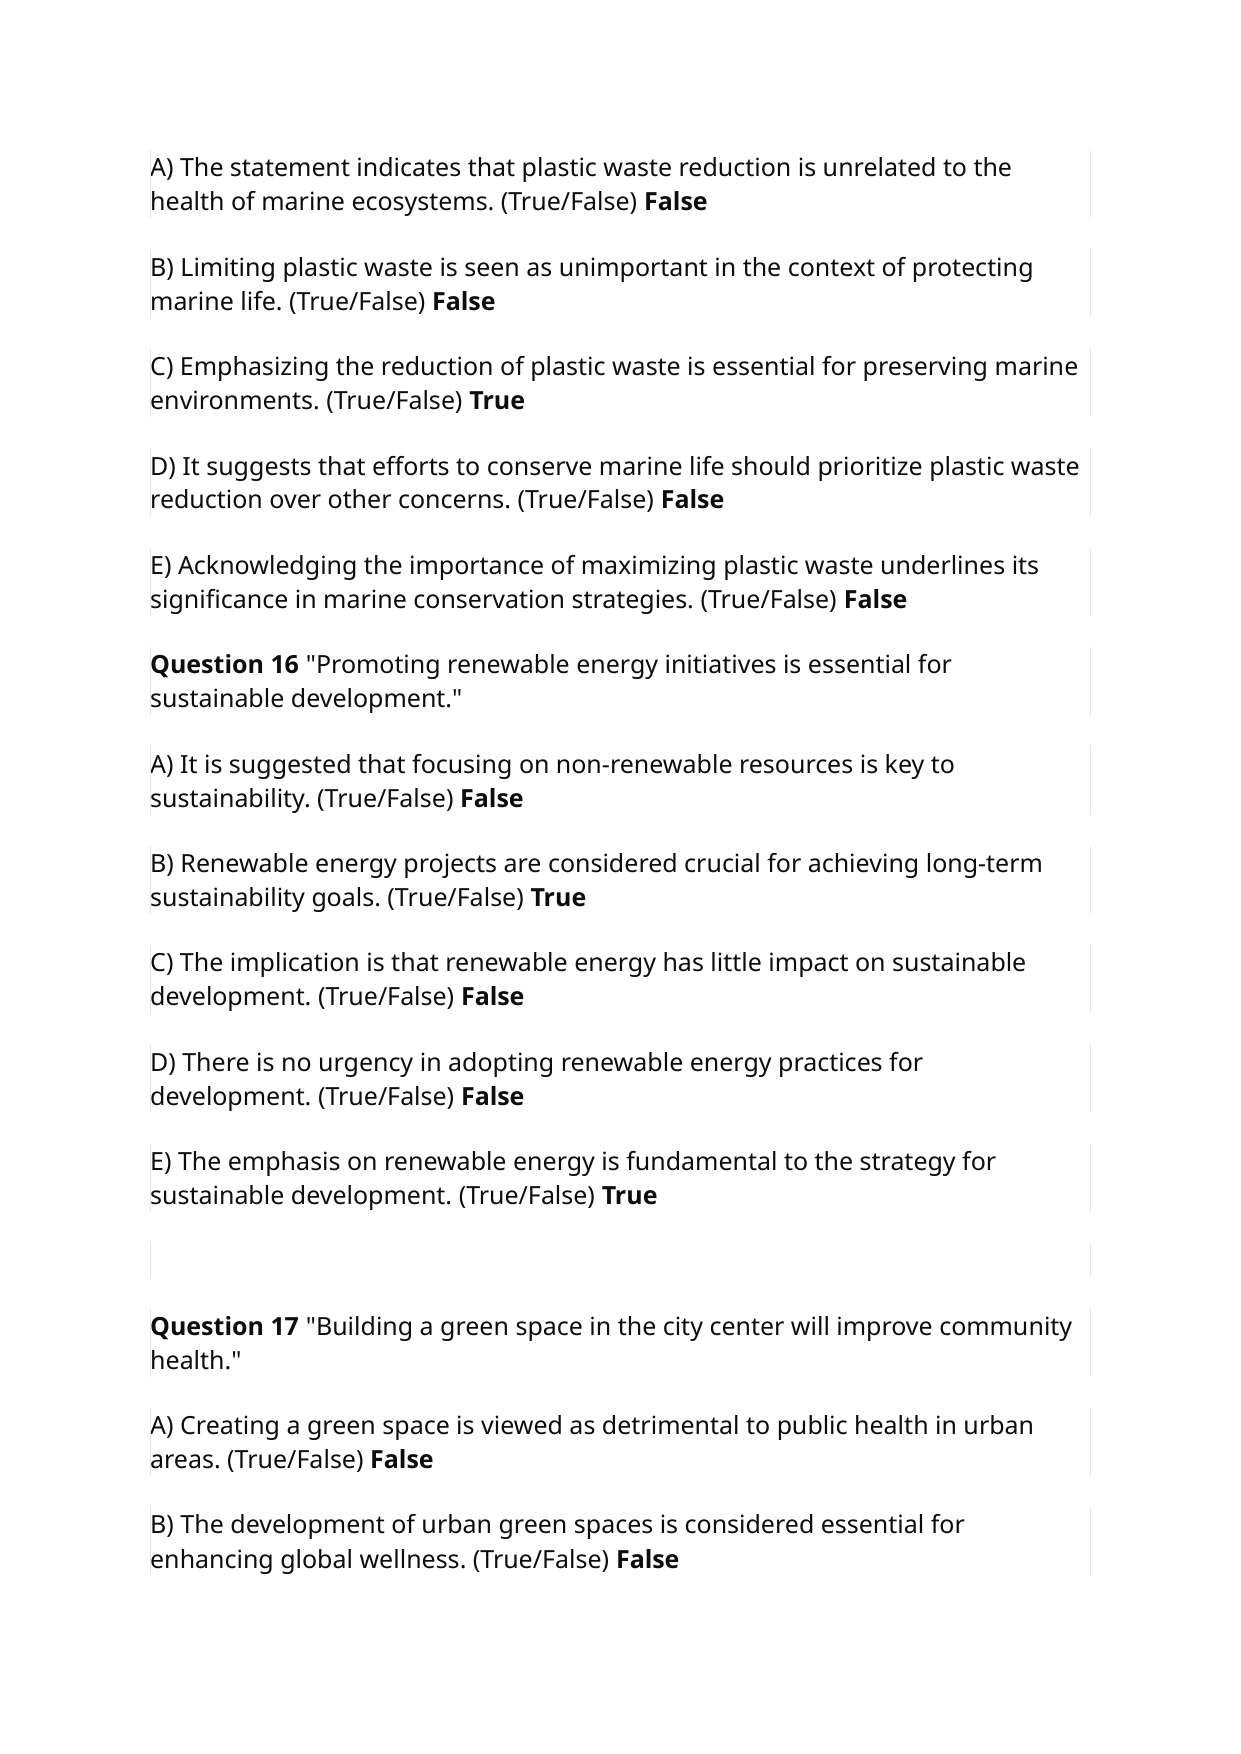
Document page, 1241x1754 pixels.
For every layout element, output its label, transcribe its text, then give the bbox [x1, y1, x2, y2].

text A) The statement indicates that plastic waste reduction is unrelated to the health of marine ecosystems. (True/False) False [151, 150, 1090, 218]
text A) It is suggested that focusing on non-renewable resources is key to sustainability. (True/False) False [151, 746, 1090, 814]
text D) It suggests that efforts to conserve marine life should prioritize plastic waste reduction over other concerns. (True/False) False [151, 448, 1090, 516]
text Question 16 "Promoting renewable energy initiatives is essential for sustainable development." [151, 647, 1090, 715]
text B) Renewable energy projects are considered crucial for achieving long-term sustainability goals. (True/False) True [151, 846, 1090, 914]
text E) Acknowledging the importance of maximizing plastic waste underlines its significance in marine conservation strategies. (True/False) False [149, 547, 1090, 616]
text D) There is no urgency in adopting renewable energy practices for development. (True/False) False [151, 1044, 1090, 1112]
text A) Creating a green space is viewed as detrimental to public health in urban areas. (True/False) False [151, 1408, 1090, 1476]
text C) The implication is that renewable energy has little impact on sustainable development. (True/False) False [151, 945, 1090, 1013]
text B) Limiting plastic waste is seen as unimportant in the context of protecting marine life. (True/False) False [151, 249, 1090, 317]
text B) The development of urban green spaces is considered essential for enhancing global wellness. (True/False) False [151, 1507, 1090, 1575]
text Question 17 "Building a green space in the city center will improve community health." [149, 1308, 1090, 1377]
text C) Emphasizing the reduction of plastic waste is essential for preserving marine environments. (True/False) True [151, 349, 1090, 417]
text E) The emphasis on renewable energy is fundamental to the strategy for sustainable development. (True/False) True [151, 1144, 1090, 1212]
